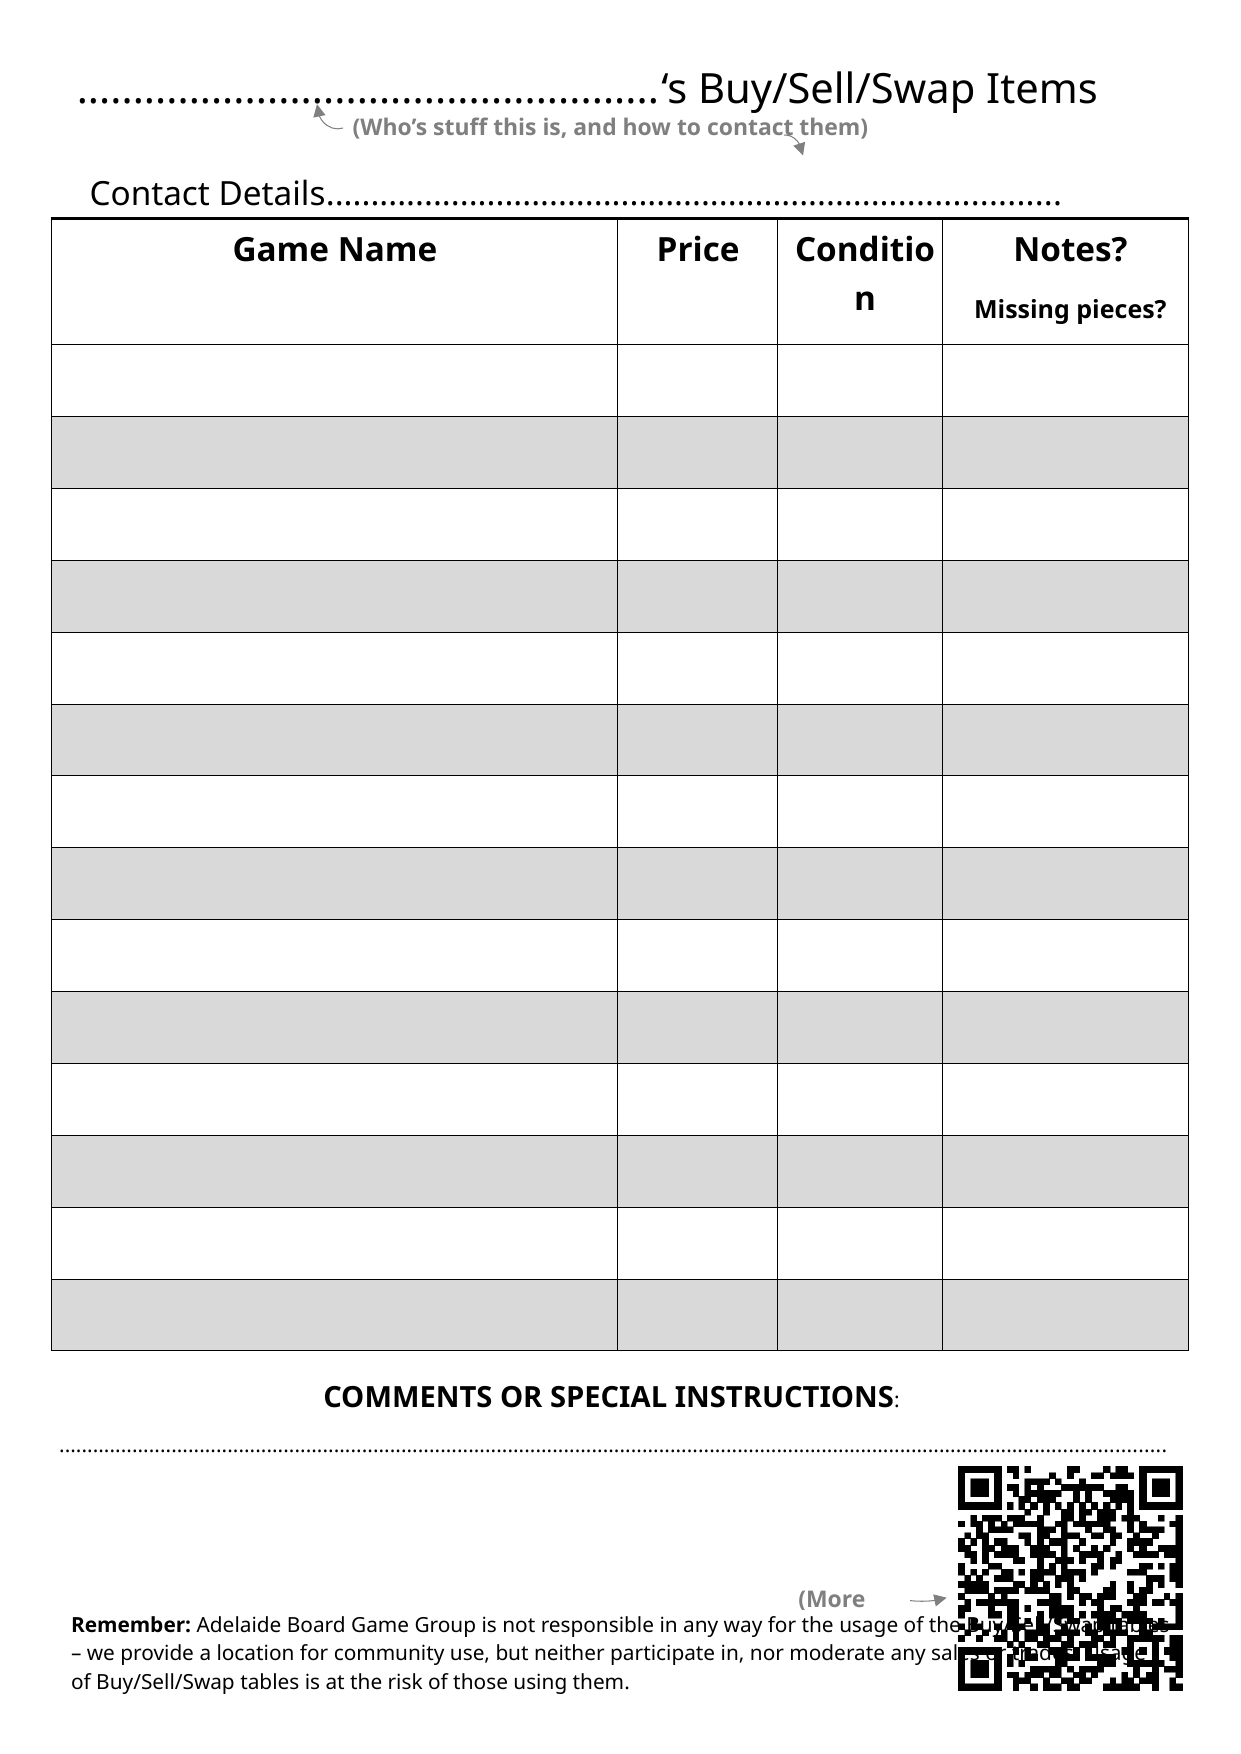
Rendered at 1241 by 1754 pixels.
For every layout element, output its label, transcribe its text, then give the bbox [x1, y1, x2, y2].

table_cell [52, 1064, 617, 1135]
table_cell [943, 992, 1188, 1063]
table_cell [778, 417, 942, 488]
table_cell [618, 992, 777, 1063]
table_cell [618, 705, 777, 775]
table_cell [943, 705, 1188, 775]
table_cell [778, 633, 942, 703]
picture [943, 1465, 1184, 1692]
table_cell [778, 992, 942, 1063]
table_cell [943, 1136, 1188, 1207]
table_cell [778, 1280, 942, 1350]
table_cell [778, 345, 942, 416]
table_cell [778, 489, 942, 560]
table_cell [618, 417, 777, 488]
table_cell [52, 417, 617, 488]
table_cell [52, 705, 617, 775]
table_cell [618, 489, 777, 560]
table_cell [52, 561, 617, 632]
table_cell [778, 705, 942, 775]
table_cell [943, 1064, 1188, 1135]
table_cell [943, 776, 1188, 847]
table_cell [52, 1280, 617, 1350]
table_cell [778, 920, 942, 991]
table_cell [943, 489, 1188, 560]
table_cell [778, 561, 942, 632]
table_cell [943, 1208, 1188, 1278]
table_cell [943, 561, 1188, 632]
table_cell [943, 345, 1188, 416]
table_cell [778, 1136, 942, 1207]
table_cell [52, 1208, 617, 1278]
text COMMENTS OR SPECIAL INSTRUCTIONS: [59, 1376, 1171, 1459]
table_cell [618, 345, 777, 416]
table_cell [778, 848, 942, 919]
table_cell [943, 1280, 1188, 1350]
table_cell [52, 489, 617, 560]
table_cell [943, 417, 1188, 488]
table_cell [618, 776, 777, 847]
table_cell [618, 561, 777, 632]
table_cell [52, 920, 617, 991]
table_cell [943, 920, 1188, 991]
table_cell [52, 633, 617, 703]
table_cell [52, 992, 617, 1063]
table_cell [943, 848, 1188, 919]
table_cell [52, 776, 617, 847]
table_header Game Name [52, 220, 617, 344]
table_header Condition [778, 220, 942, 344]
table_cell [618, 1280, 777, 1350]
table_cell [778, 1208, 942, 1278]
table_cell [52, 345, 617, 416]
table_cell [618, 1208, 777, 1278]
table_cell [618, 920, 777, 991]
table_cell [618, 1136, 777, 1207]
table_cell [52, 1136, 617, 1207]
table_cell [618, 633, 777, 703]
table_cell [52, 848, 617, 919]
table_header Price [618, 220, 777, 344]
table_cell [618, 848, 777, 919]
table_cell [778, 1064, 942, 1135]
table_cell [618, 1064, 777, 1135]
table_cell [778, 776, 942, 847]
table_header Notes? Missing pieces? [943, 220, 1188, 344]
table_cell [943, 633, 1188, 703]
